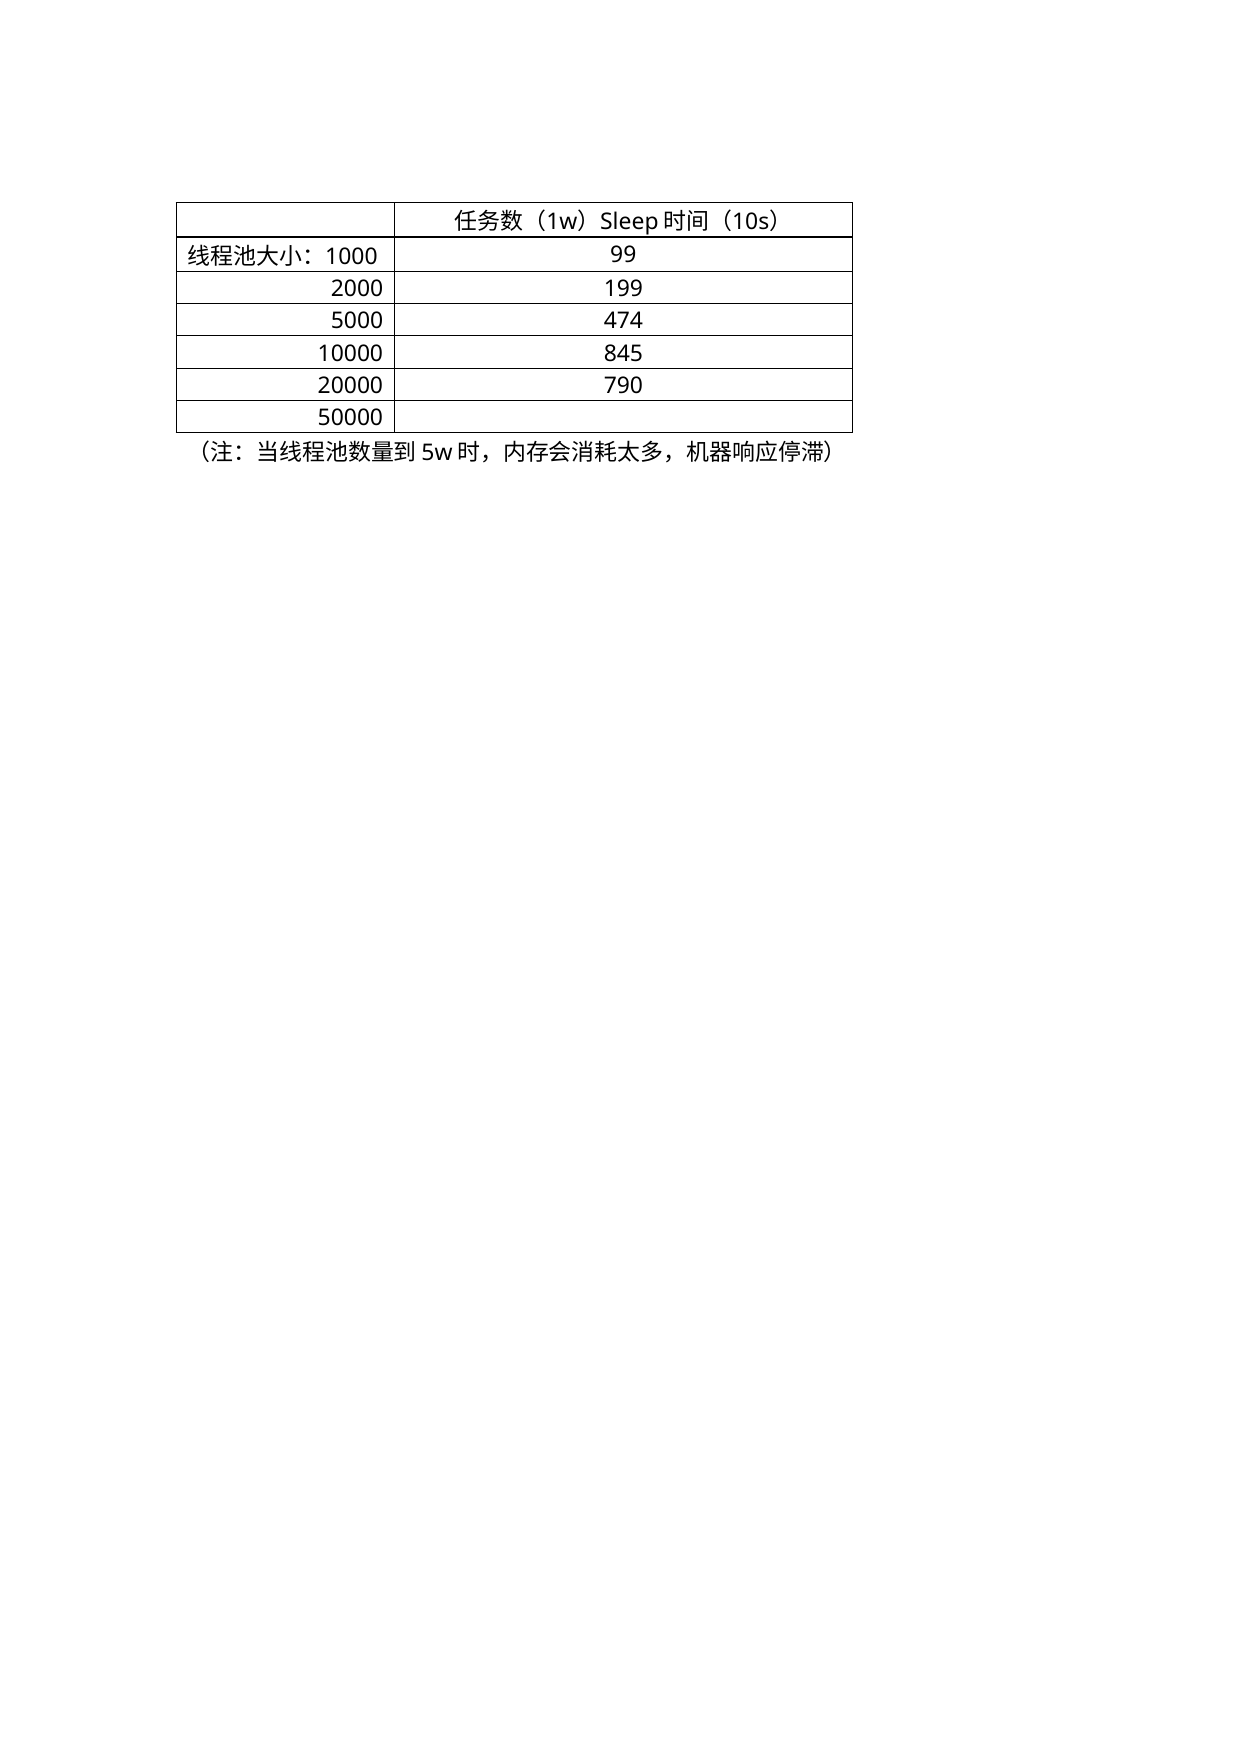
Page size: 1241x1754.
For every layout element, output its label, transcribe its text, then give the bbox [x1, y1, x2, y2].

table_cell 10000 [177, 336, 394, 368]
table_cell 20000 [177, 369, 394, 400]
table_cell 790 [395, 369, 852, 400]
table_cell 线程池大小：1000 [177, 238, 394, 271]
text （注：当线程池数量到5w时，内存会消耗太多，机器响应停滞） [187, 433, 1053, 467]
table_cell 2000 [177, 272, 394, 303]
table_cell 5000 [177, 304, 394, 335]
table_cell 50000 [177, 401, 394, 432]
table_header 任务数（1w）Sleep时间（10s） [395, 203, 852, 236]
table_cell [395, 401, 852, 432]
table_header [177, 203, 394, 236]
table_cell 474 [395, 304, 852, 335]
table_cell 199 [395, 272, 852, 303]
table_cell 845 [395, 336, 852, 368]
table_cell 99 [395, 238, 852, 271]
